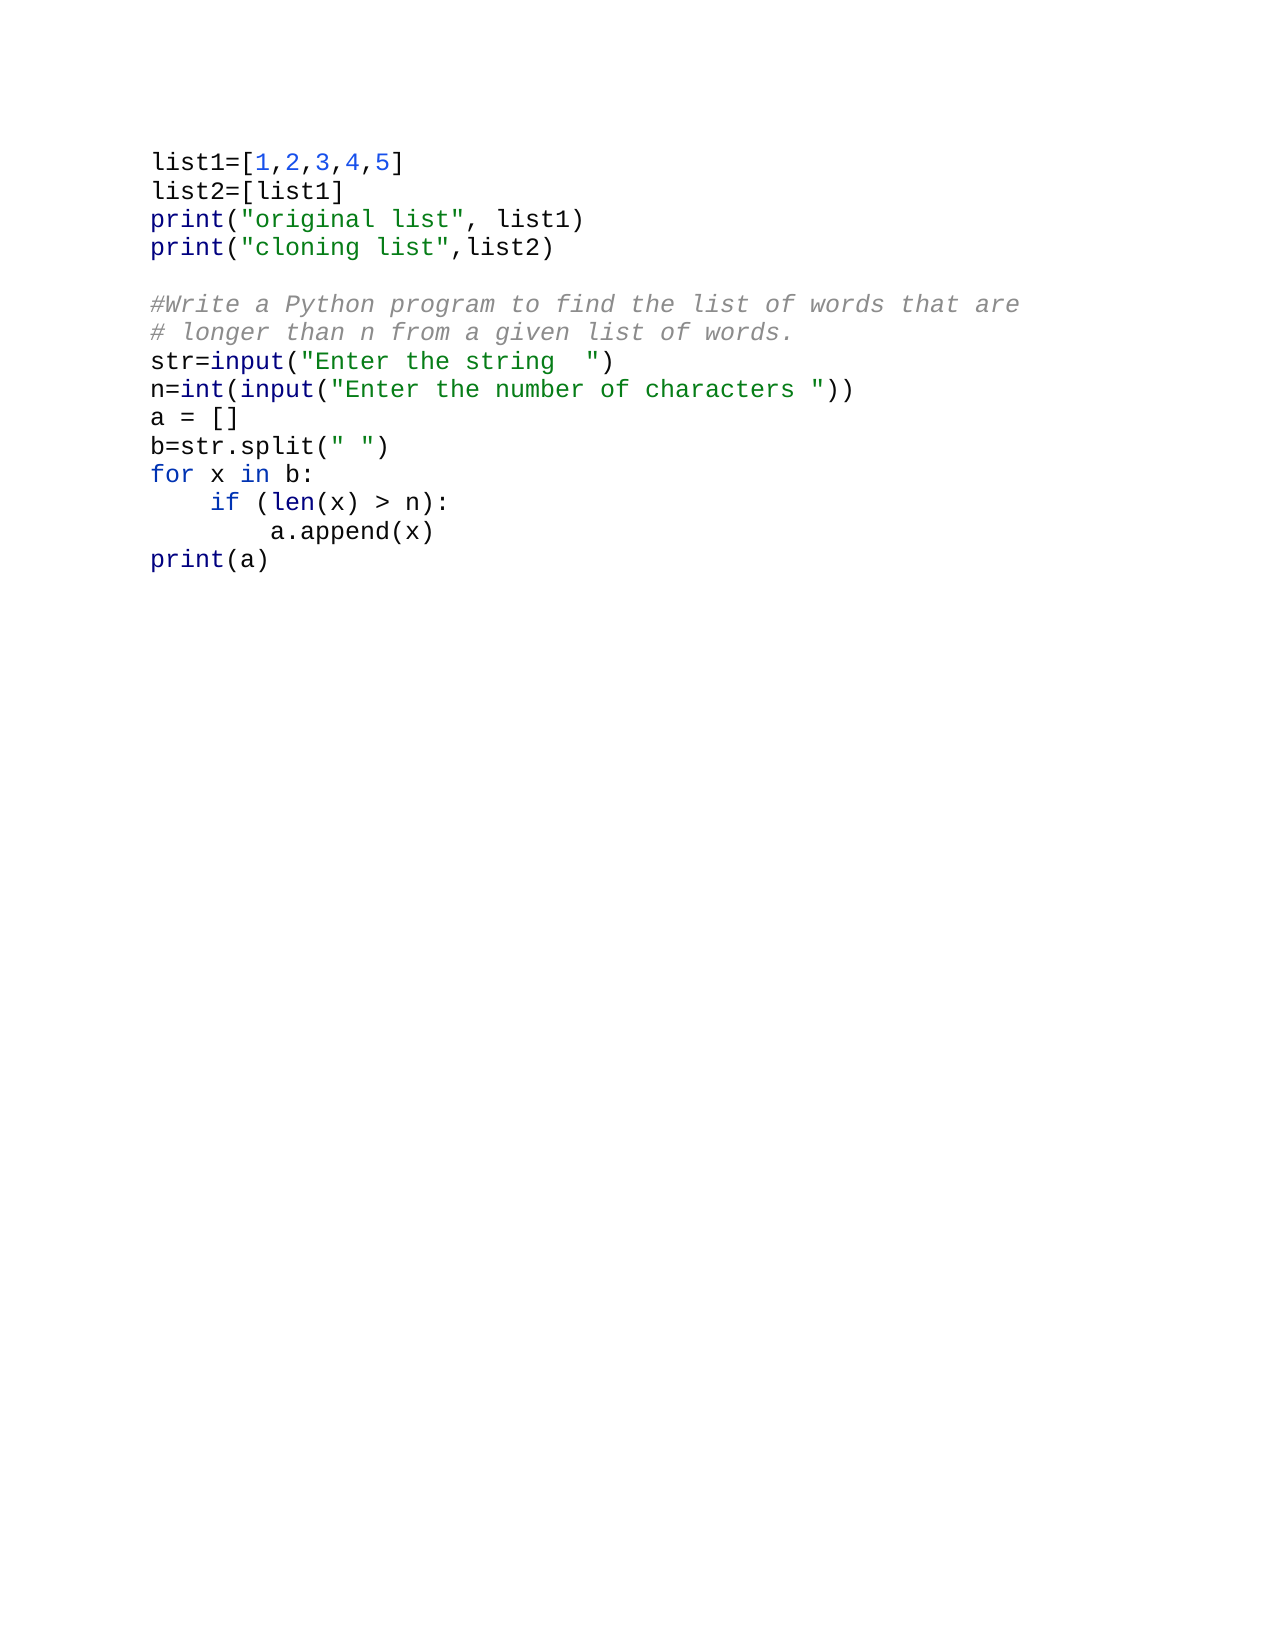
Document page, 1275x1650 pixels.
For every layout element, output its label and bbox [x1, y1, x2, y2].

text [150, 150, 1125, 575]
